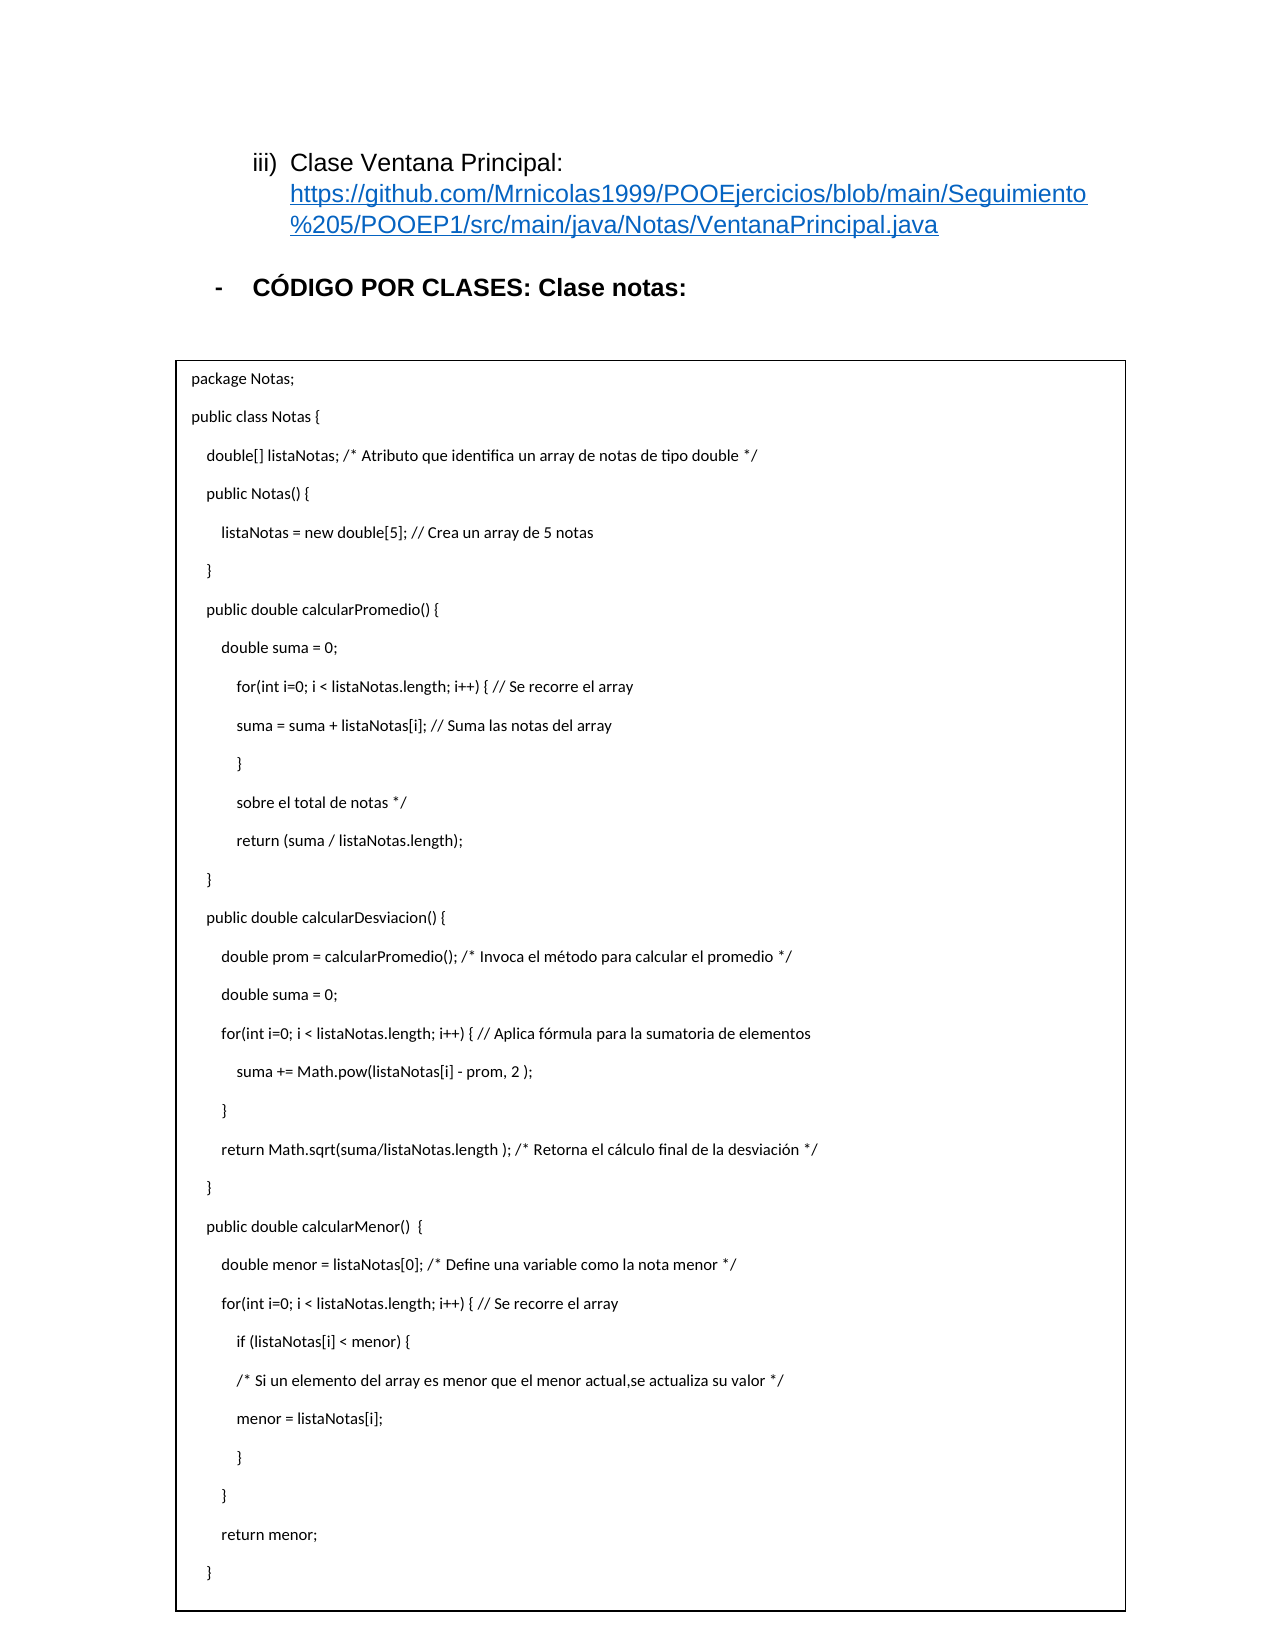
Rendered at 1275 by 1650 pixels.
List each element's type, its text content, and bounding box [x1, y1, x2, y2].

list Clase Ventana Principal: [252, 148, 1098, 176]
list https://github.com/Mrnicolas1999/POOEjercicios/blob/main/Seguimiento%205/POOEP1/src/main/java/Notas/VentanaPrincipal.java [290, 179, 1098, 238]
list CÓDIGO POR CLASES: Clase notas: [215, 272, 1098, 302]
